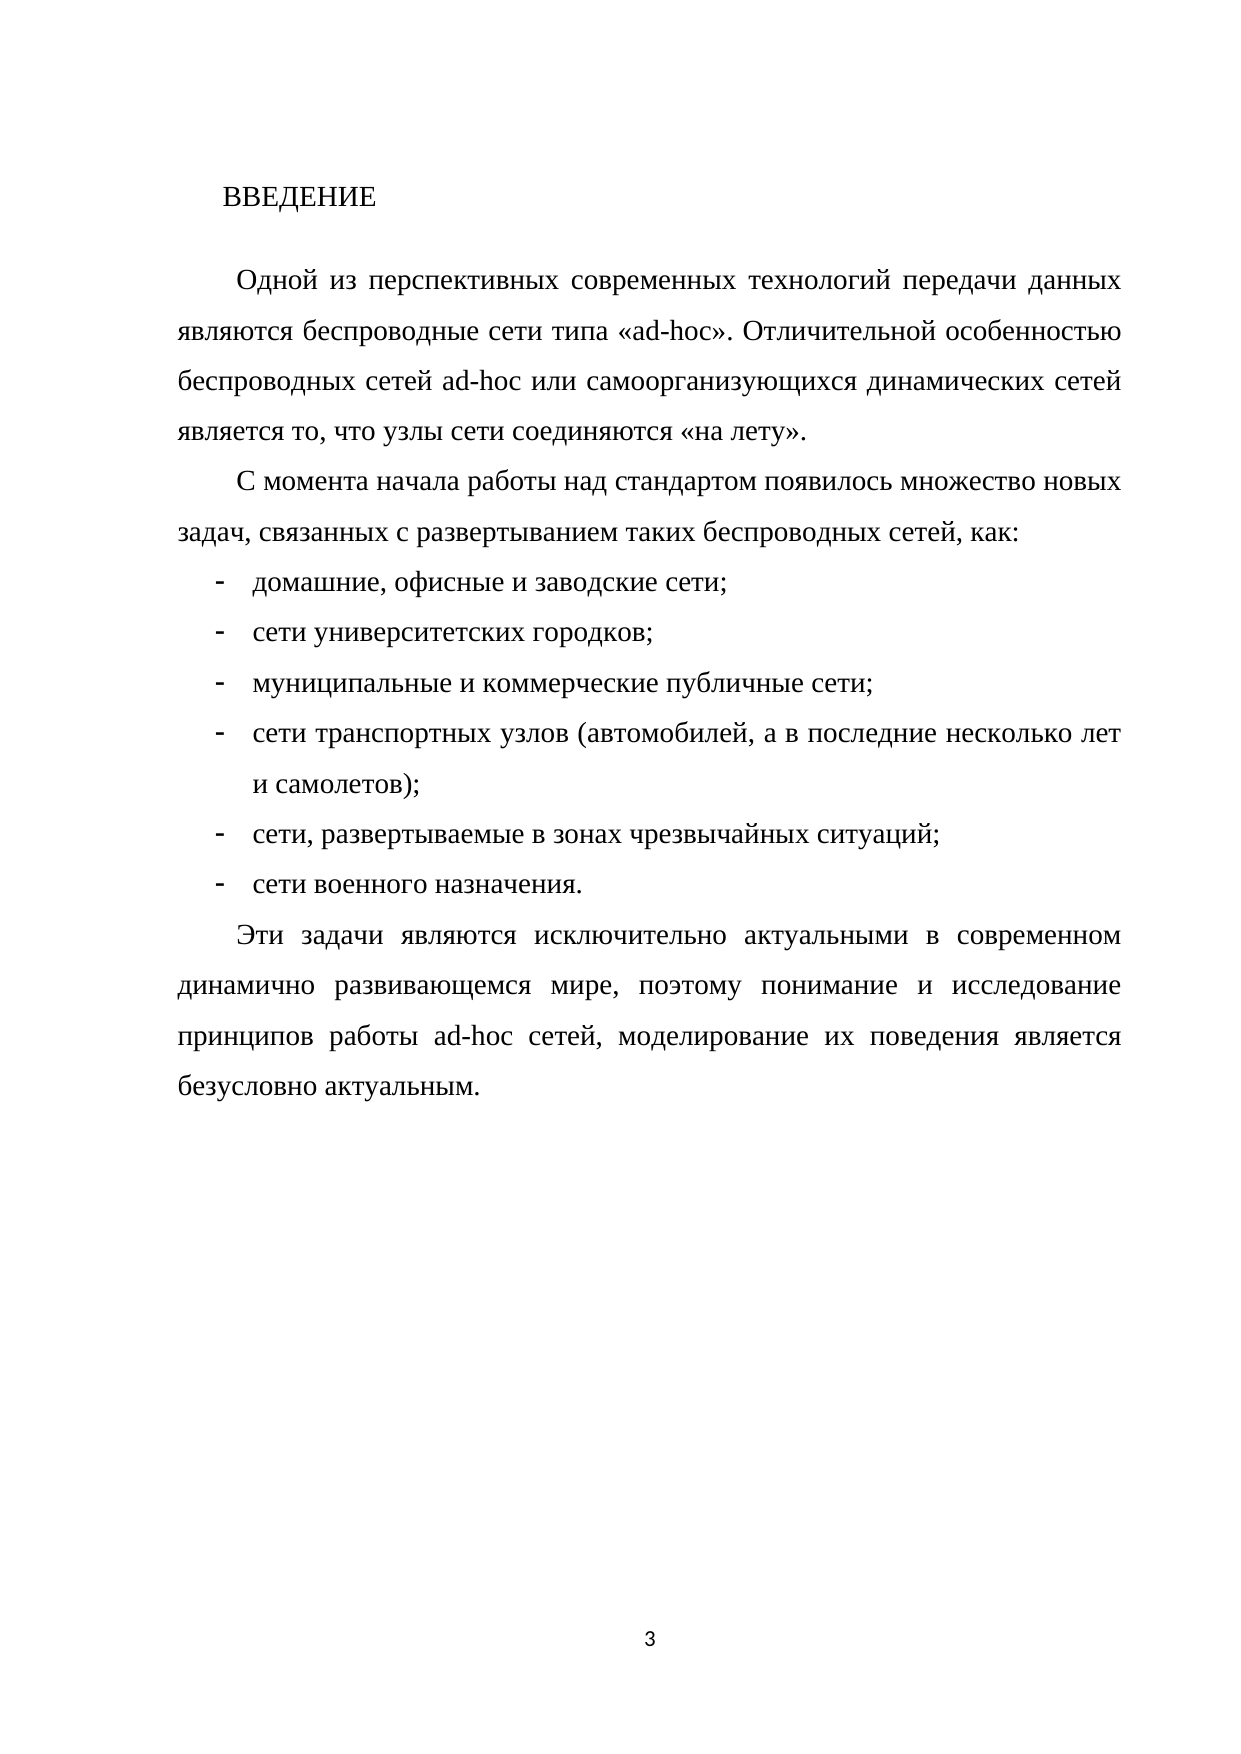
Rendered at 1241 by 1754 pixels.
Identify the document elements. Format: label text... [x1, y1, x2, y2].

list сети военного назначения. [215, 867, 1122, 900]
list сети университетских городков; [215, 614, 1122, 648]
text Одной из перспективных современных технологий передачи данных являются беспроводные сети типа «ad-hoc». Отличительной особенностью беспроводных сетей ad-hoc или самоорганизующихся динамических сетей является то, что узлы сети соединяются «на лету». [177, 262, 1122, 447]
list муниципальные и коммерческие публичные сети; [215, 665, 1122, 699]
subtitle ВВЕДЕНИЕ [222, 179, 1122, 213]
list сети, развертываемые в зонах чрезвычайных ситуаций; [215, 816, 1122, 850]
list домашние, офисные и заводские сети; [215, 564, 1122, 598]
list сети транспортных узлов (автомобилей, а в последние несколько лет и самолетов); [215, 715, 1122, 799]
text Эти задачи являются исключительно актуальными в современном динамично развивающемся мире, поэтому понимание и исследование принципов работы ad-hoc сетей, моделирование их поведения является безусловно актуальным. [177, 917, 1122, 1101]
text С момента начала работы над стандартом появилось множество новых задач, связанных с развертыванием таких беспроводных сетей, как: [177, 463, 1122, 547]
